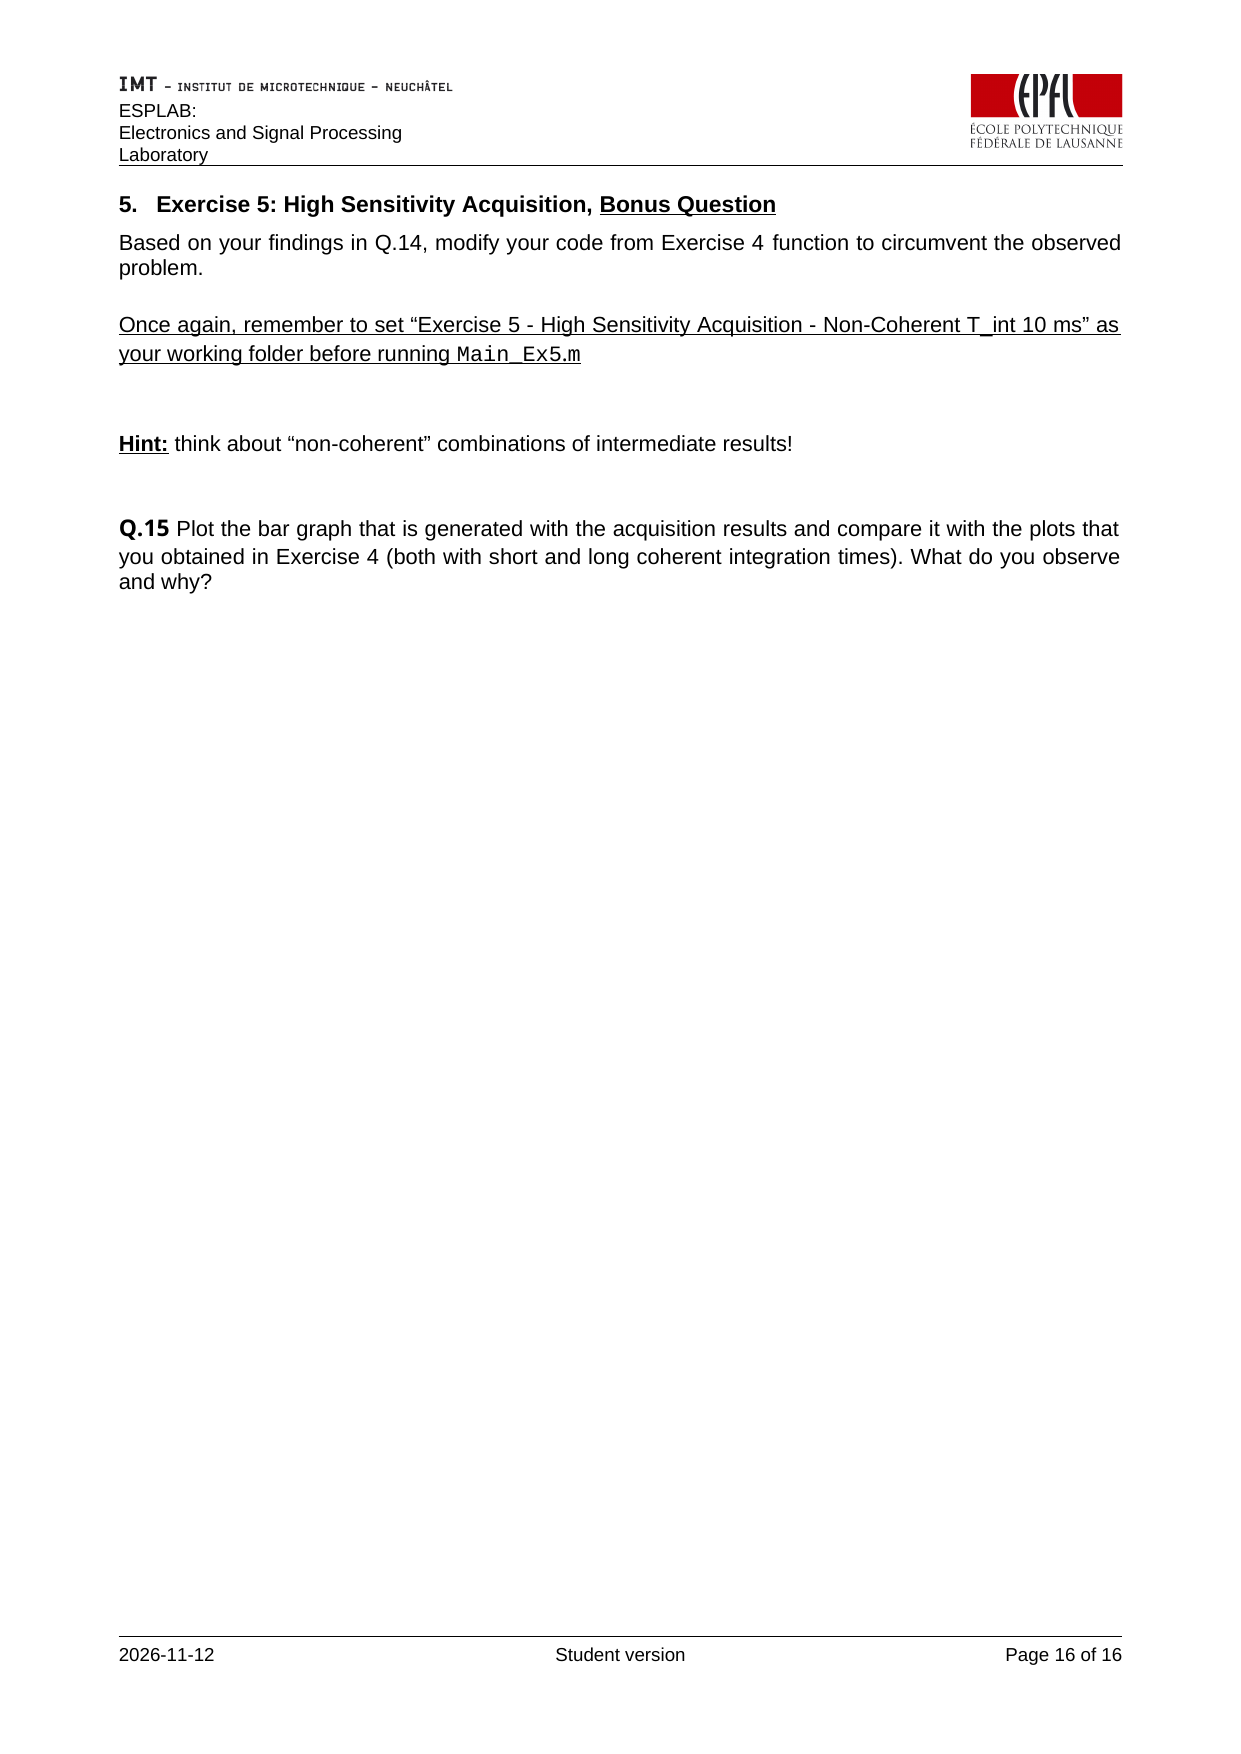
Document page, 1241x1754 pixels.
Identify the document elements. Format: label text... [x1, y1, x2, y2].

text Once again, remember to set “Exercise 5 - High Sensitivity Acquisition - Non-Coherent T_int 10 ms” as your working folder before running Main_Ex5.m [118, 312, 1122, 368]
text Hint: think about “non-coherent” combinations of intermediate results! [118, 431, 1122, 456]
title Exercise 5: High Sensitivity Acquisition, Bonus Question [118, 191, 1122, 218]
picture [970, 74, 1123, 148]
text Based on your findings in Q.14, modify your code from Exercise 4 function to circumvent the observed problem. [118, 230, 1122, 281]
text Q.15 Plot the bar graph that is generated with the acquisition results and compare it with the plots that you obtained in Exercise 4 (both with short and long coherent integration times). What do you observe and why? [118, 512, 1122, 594]
